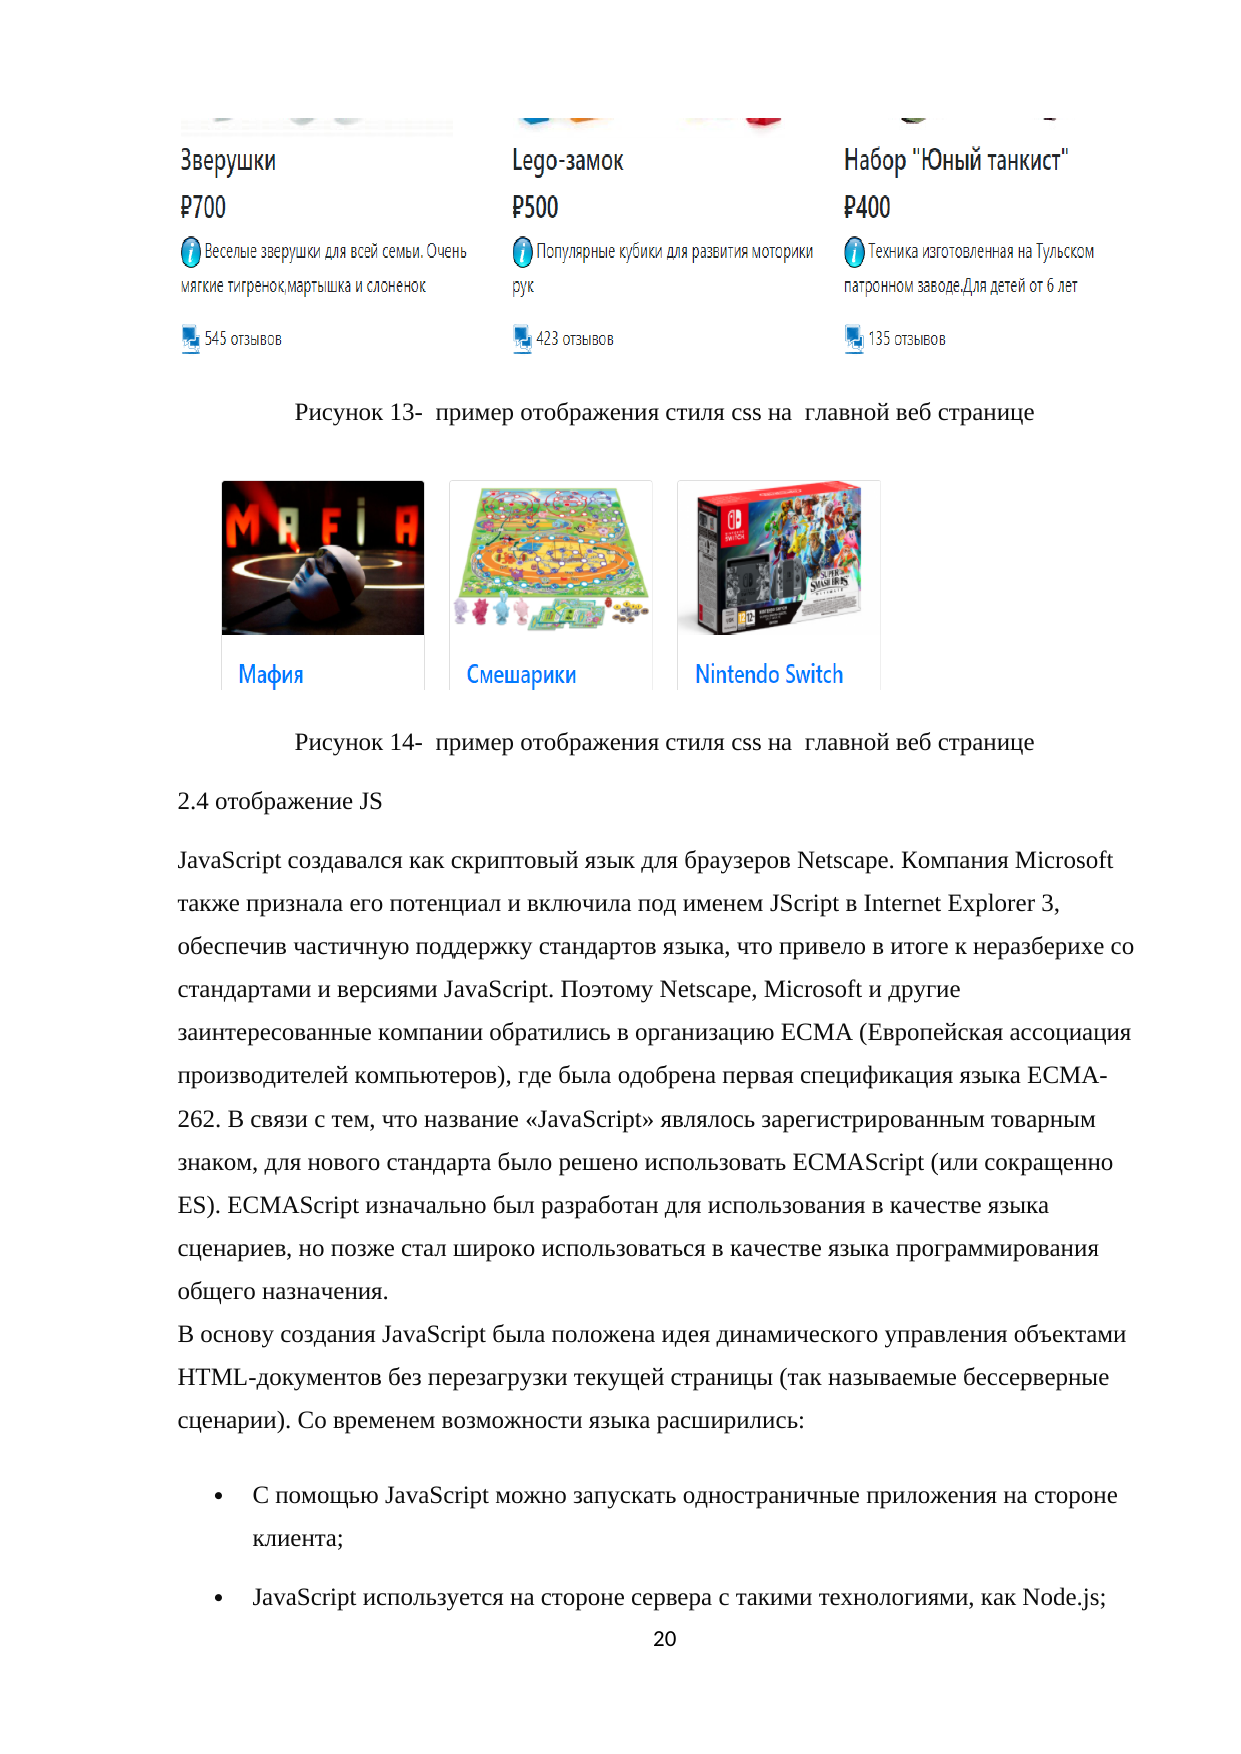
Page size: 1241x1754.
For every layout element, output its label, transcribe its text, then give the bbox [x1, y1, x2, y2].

list С помощью JavaScript можно запускать одностраничные приложения на стороне клиента; [215, 1480, 1152, 1552]
picture [177, 118, 1152, 367]
text В основу создания JavaScript была положена идея динамического управления объектами HTML-документов без перезагрузки текущей страницы (так называемые бессерверные сценарии). Со временем возможности языка расширились: [177, 1319, 1152, 1434]
text Рисунок 13- пример отображения стиля css на главной веб странице [177, 397, 1152, 425]
picture [193, 455, 1136, 690]
text Рисунок 14- пример отображения стиля css на главной веб странице [177, 727, 1152, 756]
text JavaScript создавался как скриптовый язык для браузеров Netscape. Компания Microsoft также признала его потенциал и включила под именем JScript в Internet Explorer 3, обеспечив частичную поддержку стандартов языка, что привело в итоге к неразберихе со стандартами и версиями JavaScript. Поэтому Netscape, Microsoft и другие заинтересованные компании обратились в организацию ECMA (Европейская ассоциация производителей компьютеров), где была одобрена первая спецификация языка ECMA-262. В связи с тем, что название «JavaScript» являлось зарегистрированным товарным знаком, для нового стандарта было решено использовать ECMAScript (или сокращенно ES). ECMAScript изначально был разработан для использования в качестве языка сценариев, но позже стал широко использоваться в качестве языка программирования общего назначения. [177, 845, 1152, 1305]
text 2.4 отображение JS [177, 786, 1152, 815]
list JavaScript используется на стороне сервера с такими технологиями, как Node.js; [215, 1582, 1152, 1611]
